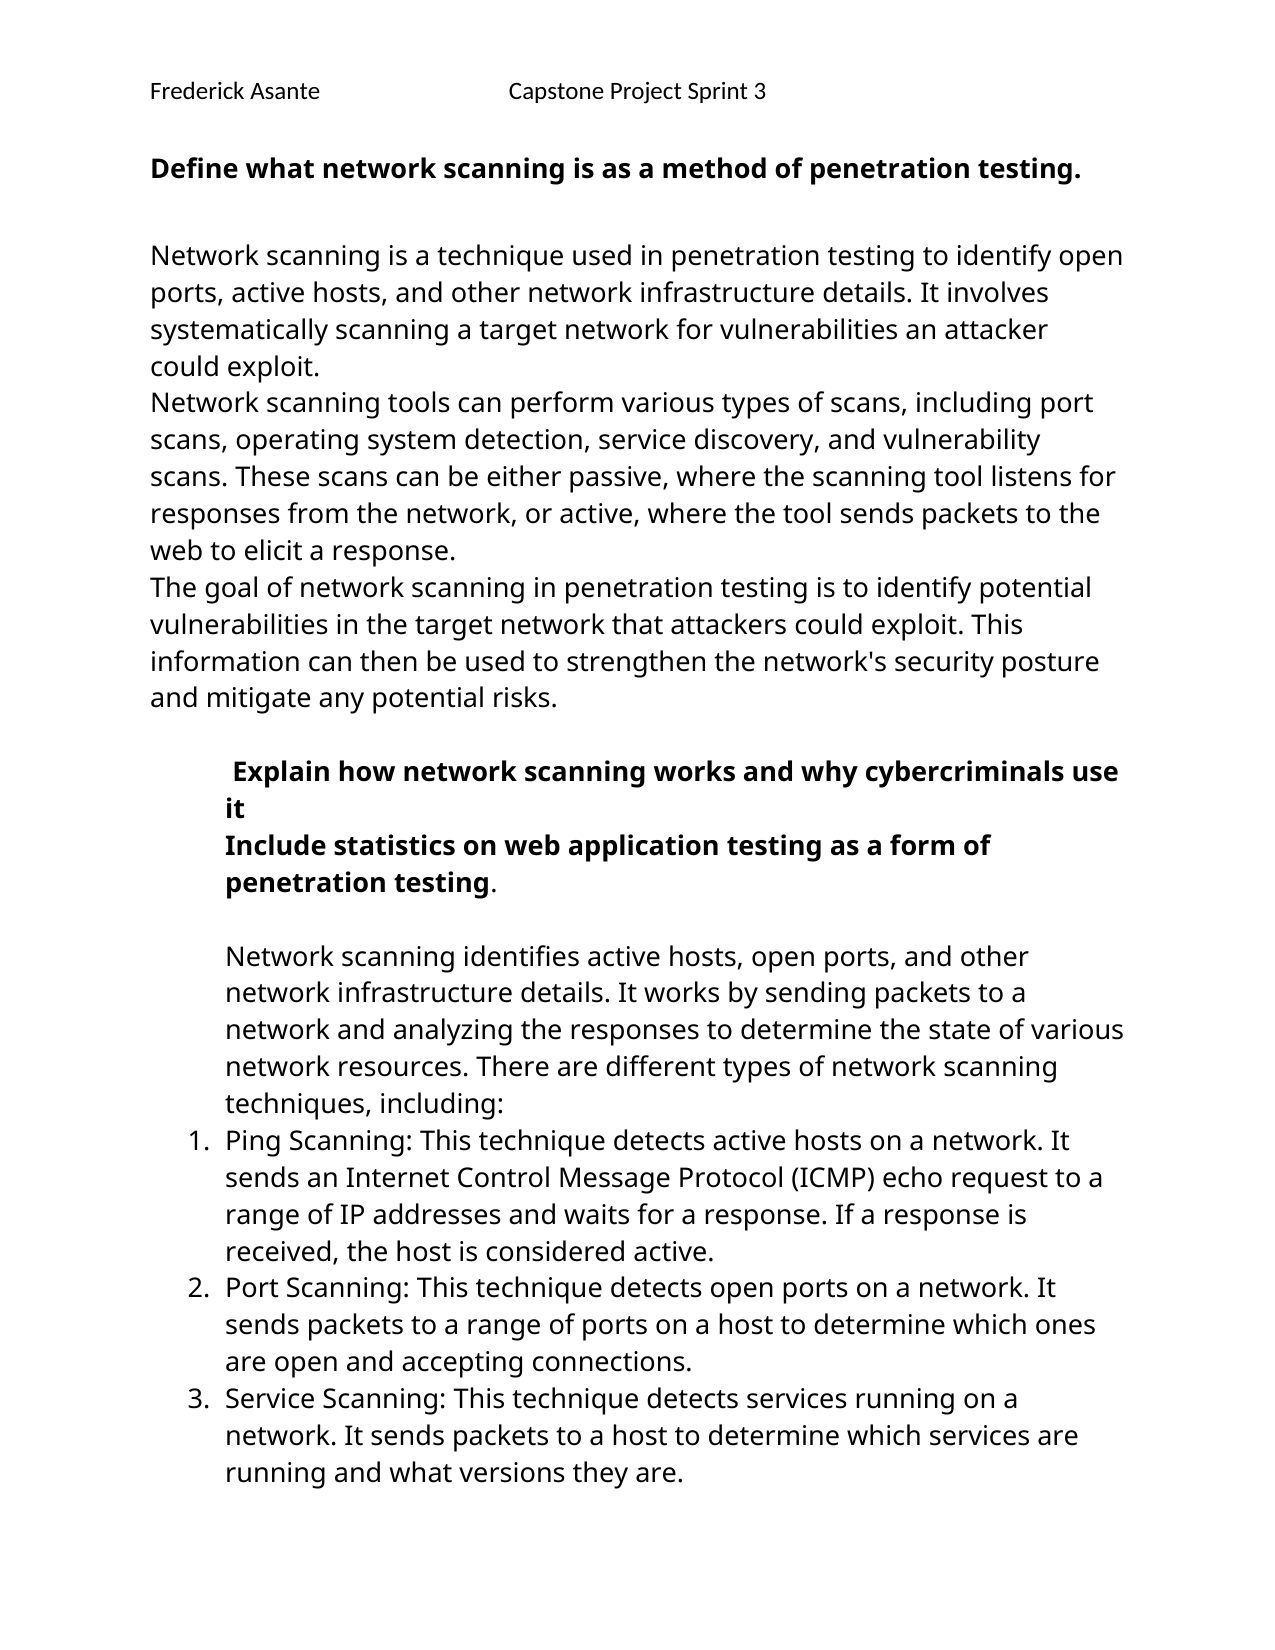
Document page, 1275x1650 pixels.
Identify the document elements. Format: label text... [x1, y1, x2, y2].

text The goal of network scanning in penetration testing is to identify potential vulnerabilities in the target network that attackers could exploit. This information can then be used to strengthen the network's security posture and mitigate any potential risks. [150, 568, 1125, 716]
list Ping Scanning: This technique detects active hosts on a network. It sends an Internet Control Message Protocol (ICMP) echo request to a range of IP addresses and waits for a response. If a response is received, the host is considered active. [187, 1121, 1125, 1269]
text Network scanning tools can perform various types of scans, including port scans, operating system detection, service discovery, and vulnerability scans. These scans can be either passive, where the scanning tool listens for responses from the network, or active, where the tool sends packets to the web to elicit a response. [150, 384, 1125, 568]
list Service Scanning: This technique detects services running on a network. It sends packets to a host to determine which services are running and what versions they are. [187, 1379, 1125, 1490]
text Network scanning is a technique used in penetration testing to identify open ports, active hosts, and other network infrastructure details. It involves systematically scanning a target network for vulnerabilities an attacker could exploit. [150, 236, 1125, 384]
text Network scanning identifies active hosts, open ports, and other network infrastructure details. It works by sending packets to a network and analyzing the responses to determine the state of various network resources. There are different types of network scanning techniques, including: [225, 937, 1125, 1121]
text Include statistics on web application testing as a form of penetration testing. [225, 826, 1125, 900]
list Port Scanning: This technique detects open ports on a network. It sends packets to a range of ports on a host to determine which ones are open and accepting connections. [187, 1269, 1125, 1379]
text Explain how network scanning works and why cybercriminals use it [225, 753, 1125, 826]
text Define what network scanning is as a method of penetration testing. [150, 150, 1125, 187]
